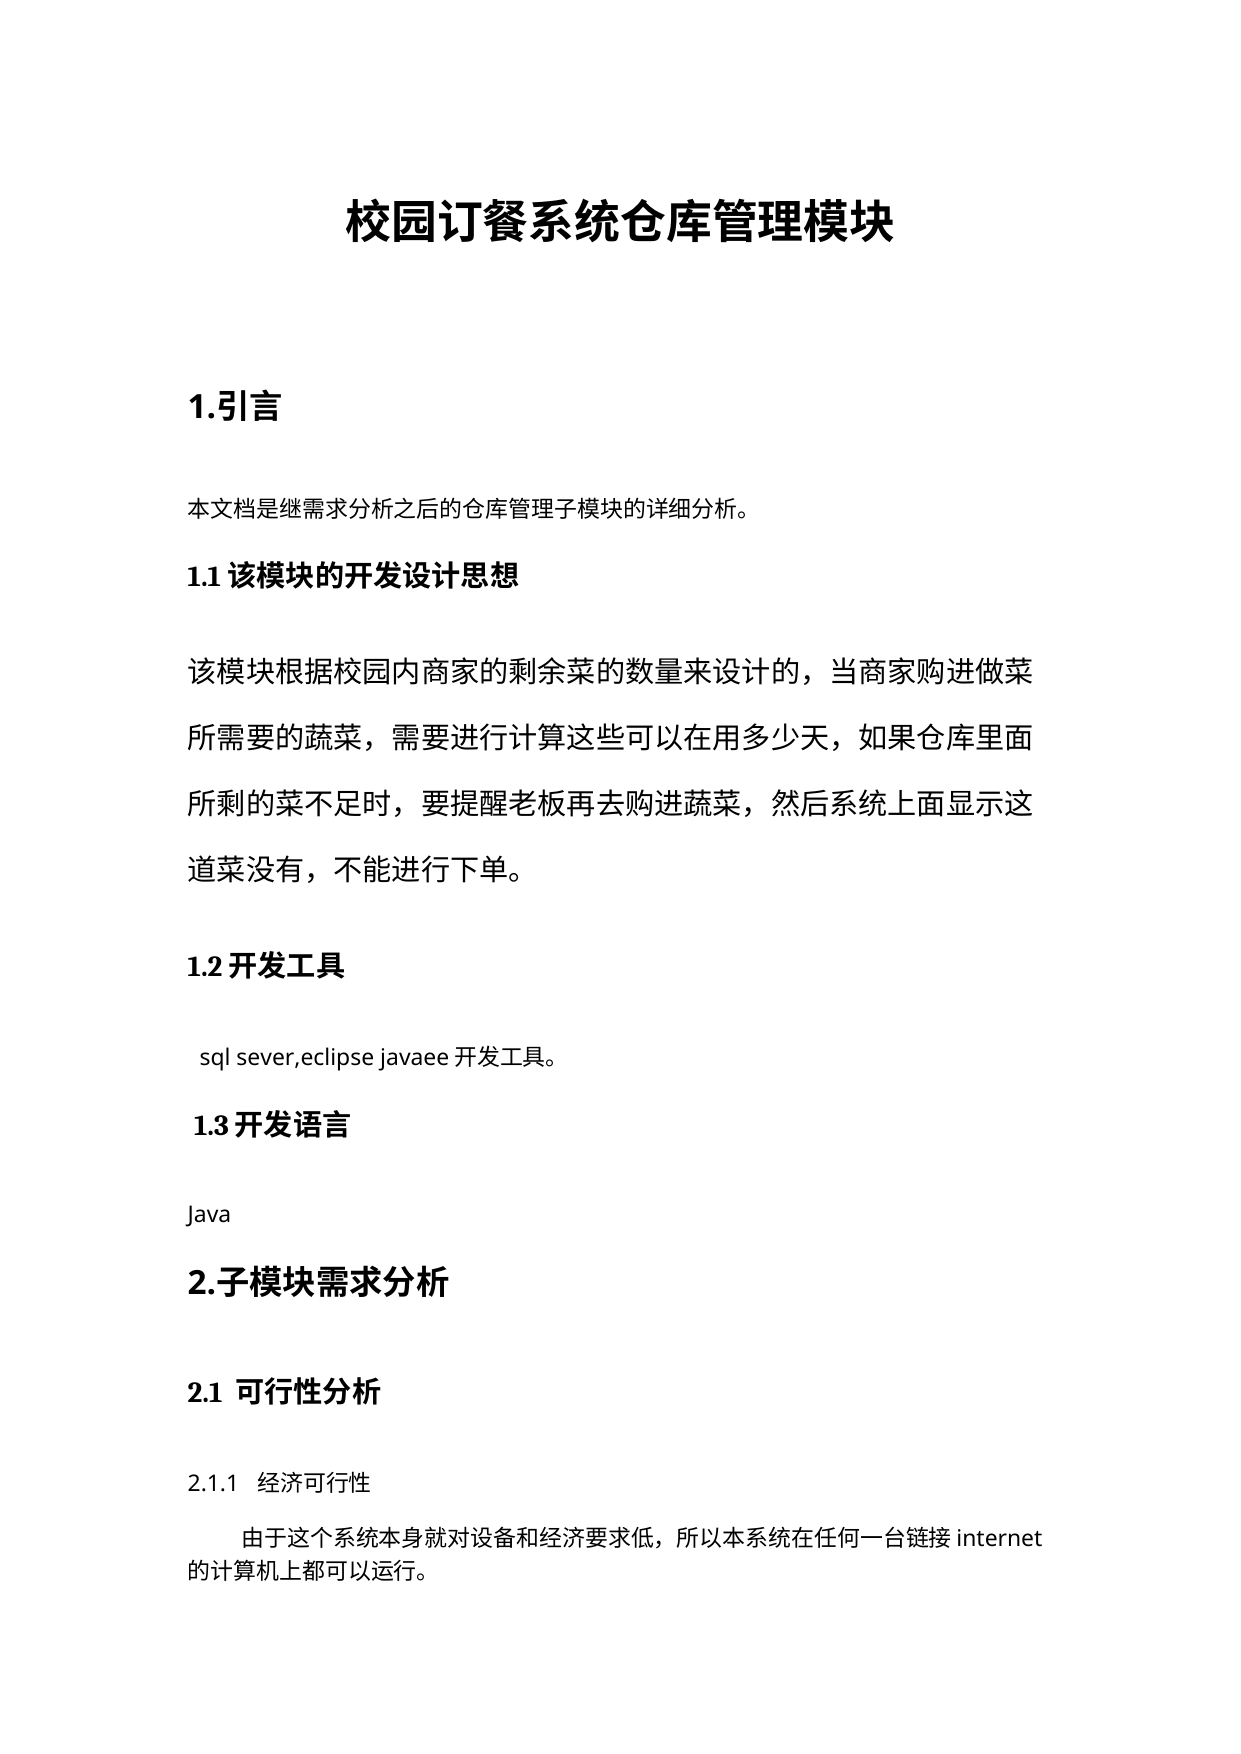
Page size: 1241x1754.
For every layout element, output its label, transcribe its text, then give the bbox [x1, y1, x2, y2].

subtitle 2.1 可行性分析 [187, 1369, 1053, 1411]
text sql sever,eclipse javaee开发工具。 [187, 1039, 1053, 1072]
text Java [187, 1198, 1053, 1229]
subtitle 校园订餐系统仓库管理模块 [187, 185, 1053, 252]
subtitle 该模块根据校园内商家的剩余菜的数量来设计的，当商家购进做菜所需要的蔬菜，需要进行计算这些可以在用多少天，如果仓库里面所剩的菜不足时，要提醒老板再去购进蔬菜，然后系统上面显示这道菜没有，不能进行下单。 [187, 649, 1053, 889]
text 本文档是继需求分析之后的仓库管理子模块的详细分析。 [187, 491, 1053, 524]
text 2.1.1 经济可行性 [187, 1465, 1053, 1498]
subtitle 2.子模块需求分析 [187, 1256, 1053, 1304]
subtitle 1.1 该模块的开发设计思想 [187, 553, 1053, 595]
text 由于这个系统本身就对设备和经济要求低，所以本系统在任何一台链接internet的计算机上都可以运行。 [187, 1519, 1053, 1586]
subtitle 1.引言 [187, 380, 1053, 428]
subtitle 1.3开发语言 [187, 1102, 1053, 1144]
subtitle 1.2开发工具 [187, 943, 1053, 985]
